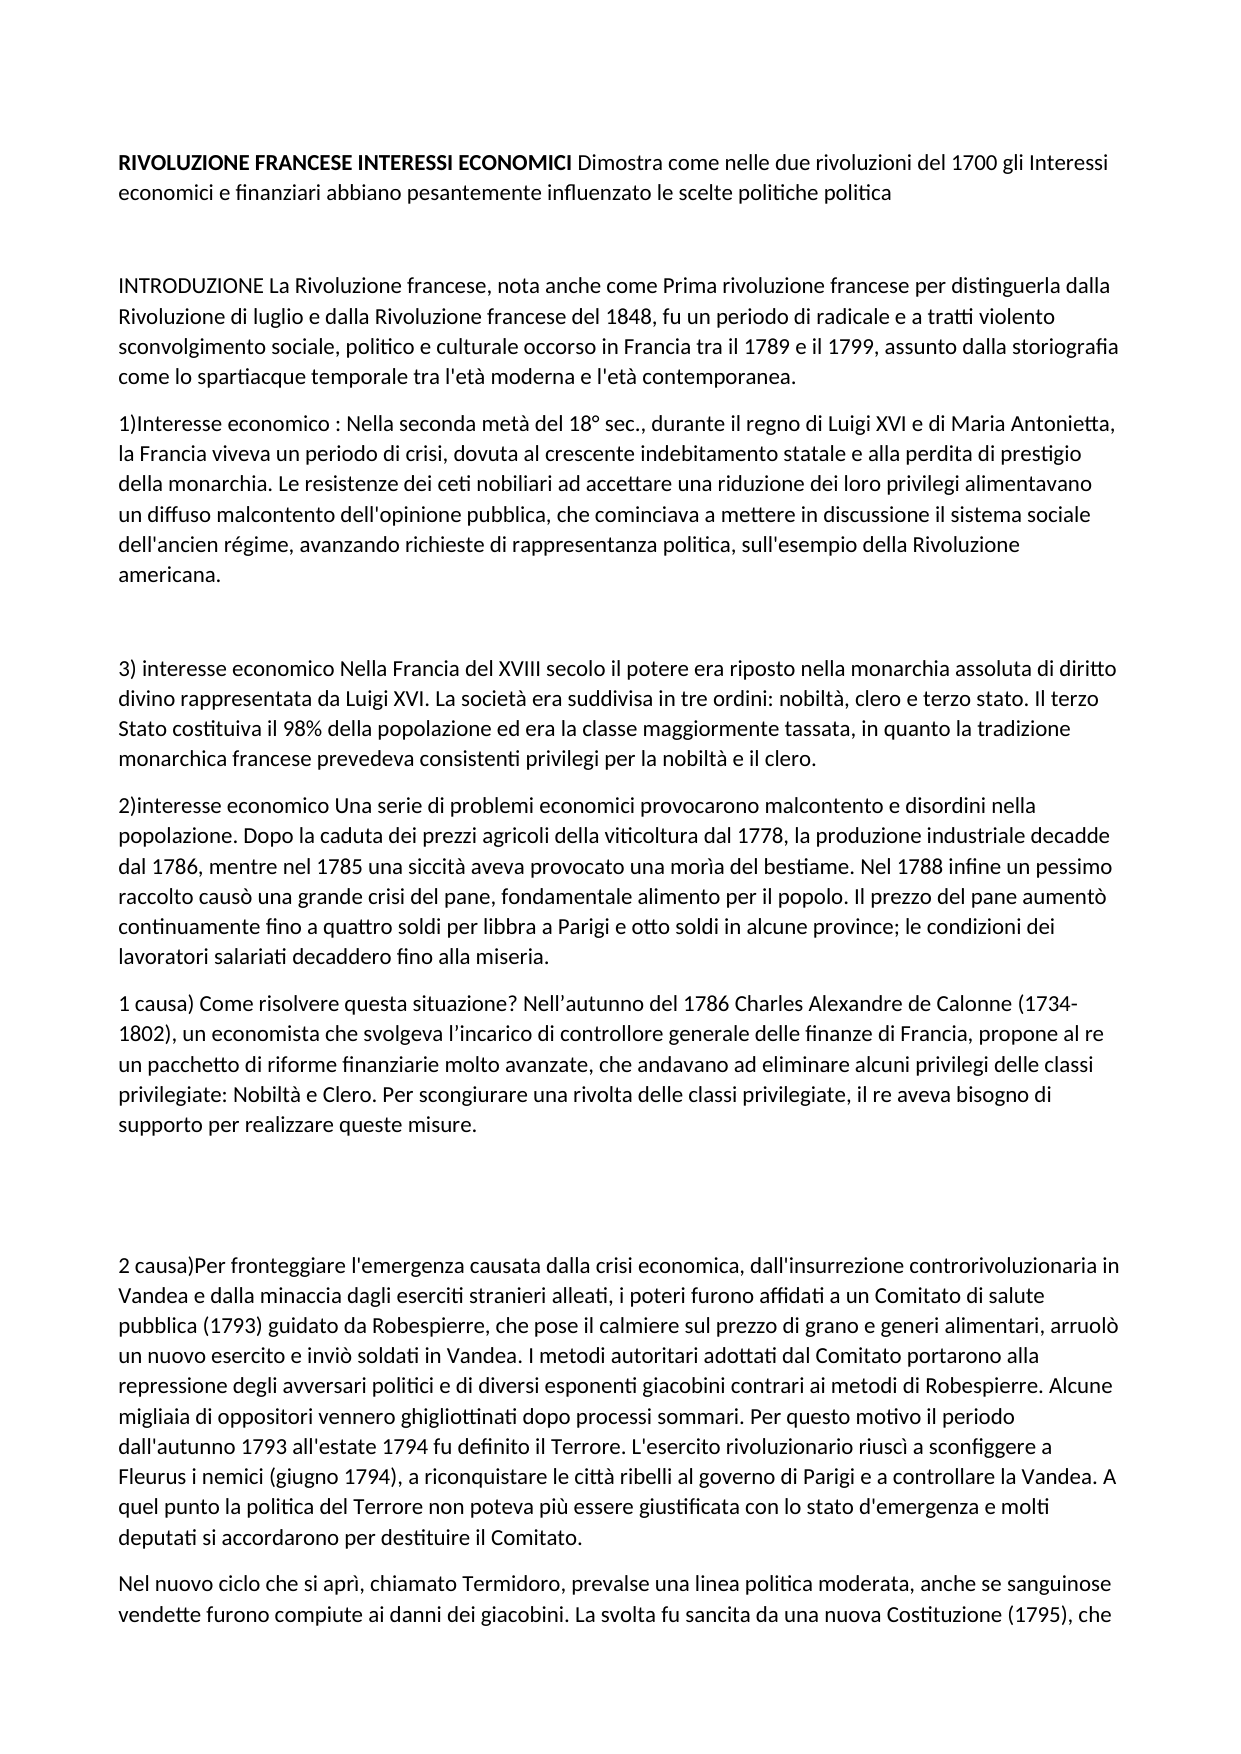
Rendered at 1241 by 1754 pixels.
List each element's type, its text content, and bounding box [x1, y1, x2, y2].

text 1)Interesse economico : Nella seconda metà del 18° sec., durante il regno di Luigi XVI e di Maria Antonietta, la Francia viveva un periodo di crisi, dovuta al crescente indebitamento statale e alla perdita di prestigio della monarchia. Le resistenze dei ceti nobiliari ad accettare una riduzione dei loro privilegi alimentavano un diffuso malcontento dell'opinione pubblica, che cominciava a mettere in discussione il sistema sociale dell'ancien régime, avanzando richieste di rappresentanza politica, sull'esempio della Rivoluzione americana. [118, 409, 1122, 588]
text RIVOLUZIONE FRANCESE INTERESSI ECONOMICI Dimostra come nelle due rivoluzioni del 1700 gli Interessi economici e finanziari abbiano pesantemente influenzato le scelte politiche politica [118, 148, 1122, 206]
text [118, 1569, 1122, 1628]
text 2 causa)Per fronteggiare l'emergenza causata dalla crisi economica, dall'insurrezione controrivoluzionaria in Vandea e dalla minaccia dagli eserciti stranieri alleati, i poteri furono affidati a un Comitato di salute pubblica (1793) guidato da Robespierre, che pose il calmiere sul prezzo di grano e generi alimentari, arruolò un nuovo esercito e inviò soldati in Vandea. I metodi autoritari adottati dal Comitato portarono alla repressione degli avversari politici e di diversi esponenti giacobini contrari ai metodi di Robespierre. Alcune migliaia di oppositori vennero ghigliottinati dopo processi sommari. Per questo motivo il periodo dall'autunno 1793 all'estate 1794 fu definito il Terrore. L'esercito rivoluzionario riuscì a sconfiggere a Fleurus i nemici (giugno 1794), a riconquistare le città ribelli al governo di Parigi e a controllare la Vandea. A quel punto la politica del Terrore non poteva più essere giustificata con lo stato d'emergenza e molti deputati si accordarono per destituire il Comitato. [118, 1251, 1122, 1551]
text 2)interesse economico Una serie di problemi economici provocarono malcontento e disordini nella popolazione. Dopo la caduta dei prezzi agricoli della viticoltura dal 1778, la produzione industriale decadde dal 1786, mentre nel 1785 una siccità aveva provocato una morìa del bestiame. Nel 1788 infine un pessimo raccolto causò una grande crisi del pane, fondamentale alimento per il popolo. Il prezzo del pane aumentò continuamente fino a quattro soldi per libbra a Parigi e otto soldi in alcune province; le condizioni dei lavoratori salariati decaddero fino alla miseria. [118, 791, 1122, 970]
text 3) interesse economico Nella Francia del XVIII secolo il potere era riposto nella monarchia assoluta di diritto divino rappresentata da Luigi XVI. La società era suddivisa in tre ordini: nobiltà, clero e terzo stato. Il terzo Stato costituiva il 98% della popolazione ed era la classe maggiormente tassata, in quanto la tradizione monarchica francese prevedeva consistenti privilegi per la nobiltà e il clero. [118, 654, 1122, 772]
text INTRODUZIONE La Rivoluzione francese, nota anche come Prima rivoluzione francese per distinguerla dalla Rivoluzione di luglio e dalla Rivoluzione francese del 1848, fu un periodo di radicale e a tratti violento sconvolgimento sociale, politico e culturale occorso in Francia tra il 1789 e il 1799, assunto dalla storiografia come lo spartiacque temporale tra l'età moderna e l'età contemporanea. [118, 272, 1122, 390]
text 1 causa) Come risolvere questa situazione? Nell’autunno del 1786 Charles Alexandre de Calonne (1734-1802), un economista che svolgeva l’incarico di controllore generale delle finanze di Francia, propone al re un pacchetto di riforme finanziarie molto avanzate, che andavano ad eliminare alcuni privilegi delle classi privilegiate: Nobiltà e Clero. Per scongiurare una rivolta delle classi privilegiate, il re aveva bisogno di supporto per realizzare queste misure. [118, 989, 1122, 1138]
